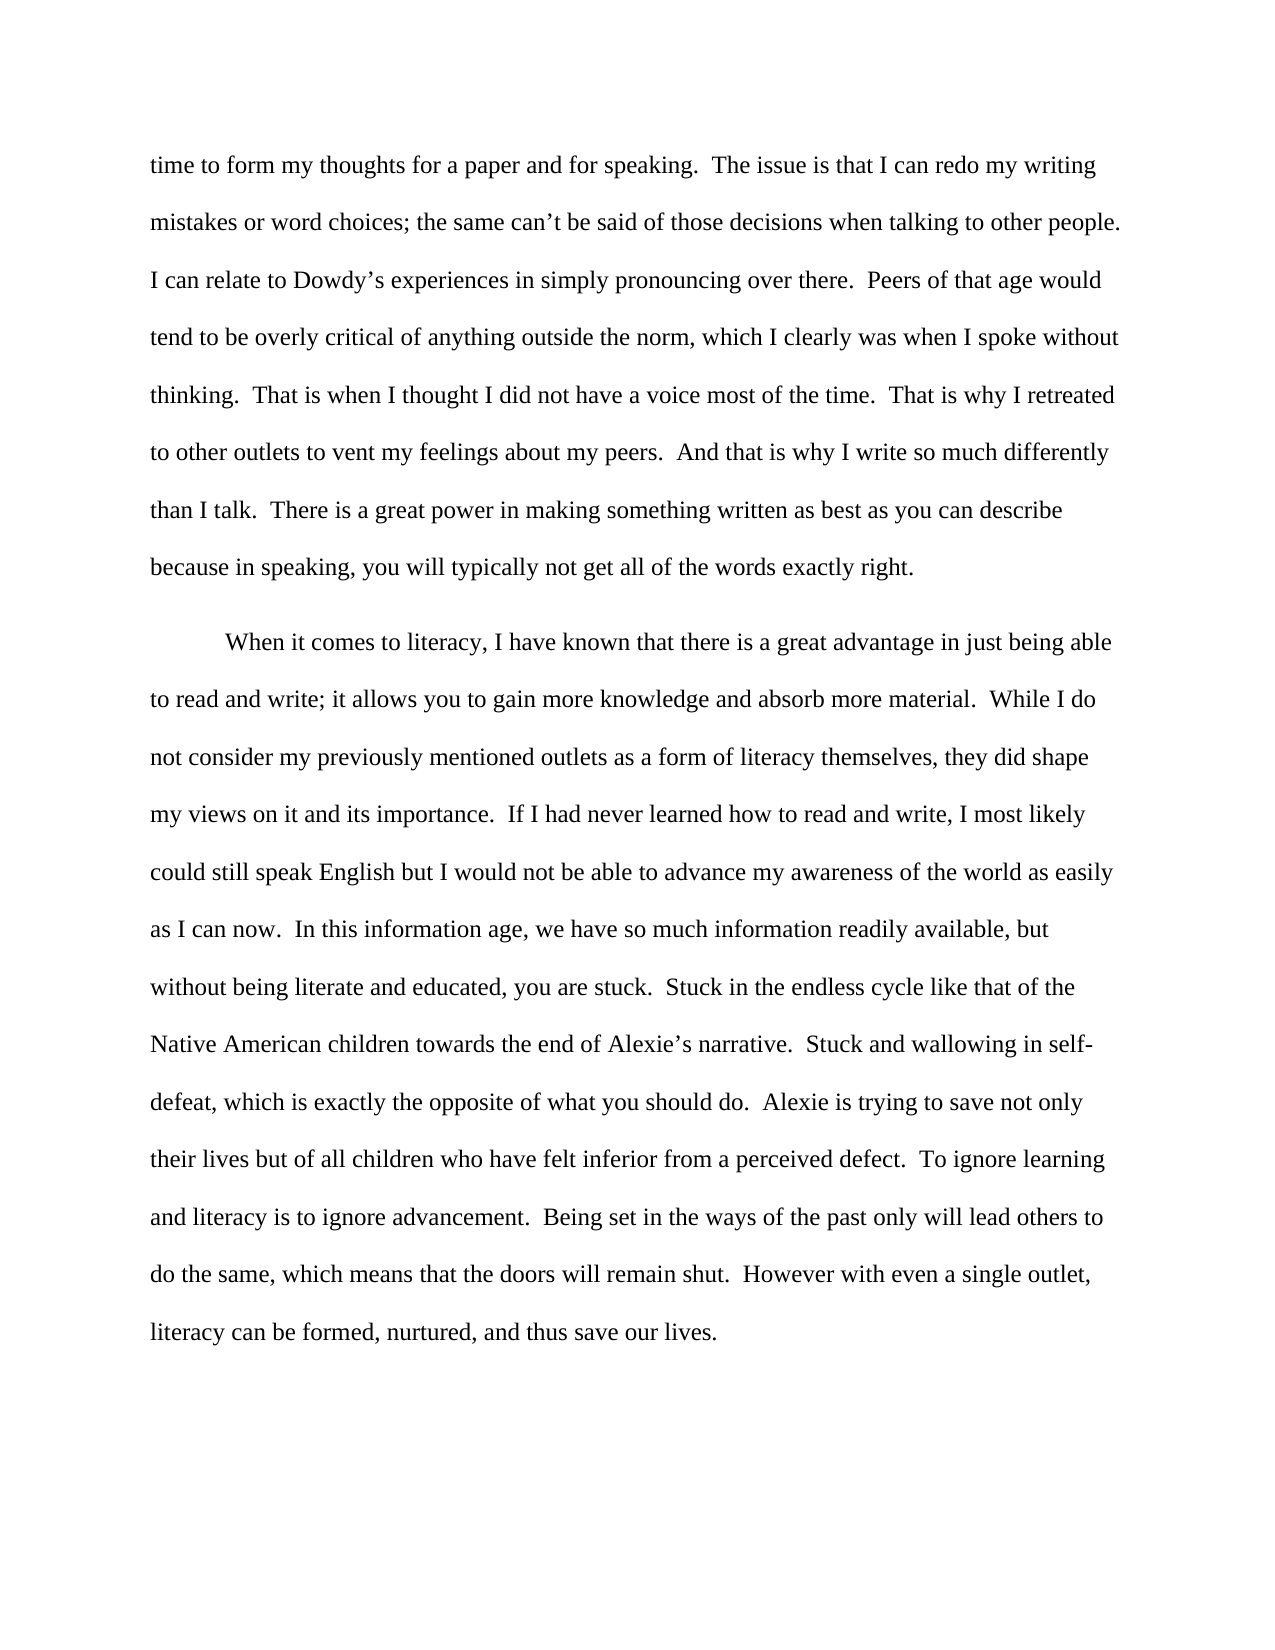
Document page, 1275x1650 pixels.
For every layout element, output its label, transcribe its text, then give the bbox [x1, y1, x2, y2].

text When it comes to literacy, I have known that there is a great advantage in just being able to read and write; it allows you to gain more knowledge and absorb more material. While I do not consider my previously mentioned outlets as a form of literacy themselves, they did shape my views on it and its importance. If I had never learned how to read and write, I most likely could still speak English but I would not be able to advance my awareness of the world as easily as I can now. In this information age, we have so much information readily available, but without being literate and educated, you are stuck. Stuck in the endless cycle like that of the Native American children towards the end of Alexie’s narrative. Stuck and wallowing in self-defeat, which is exactly the opposite of what you should do. Alexie is trying to save not only their lives but of all children who have felt inferior from a perceived defect. To ignore learning and literacy is to ignore advancement. Being set in the ways of the past only will lead others to do the same, which means that the doors will remain shut. However with even a single outlet, literacy can be formed, nurtured, and thus save our lives. [150, 627, 1125, 1345]
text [150, 150, 1125, 581]
